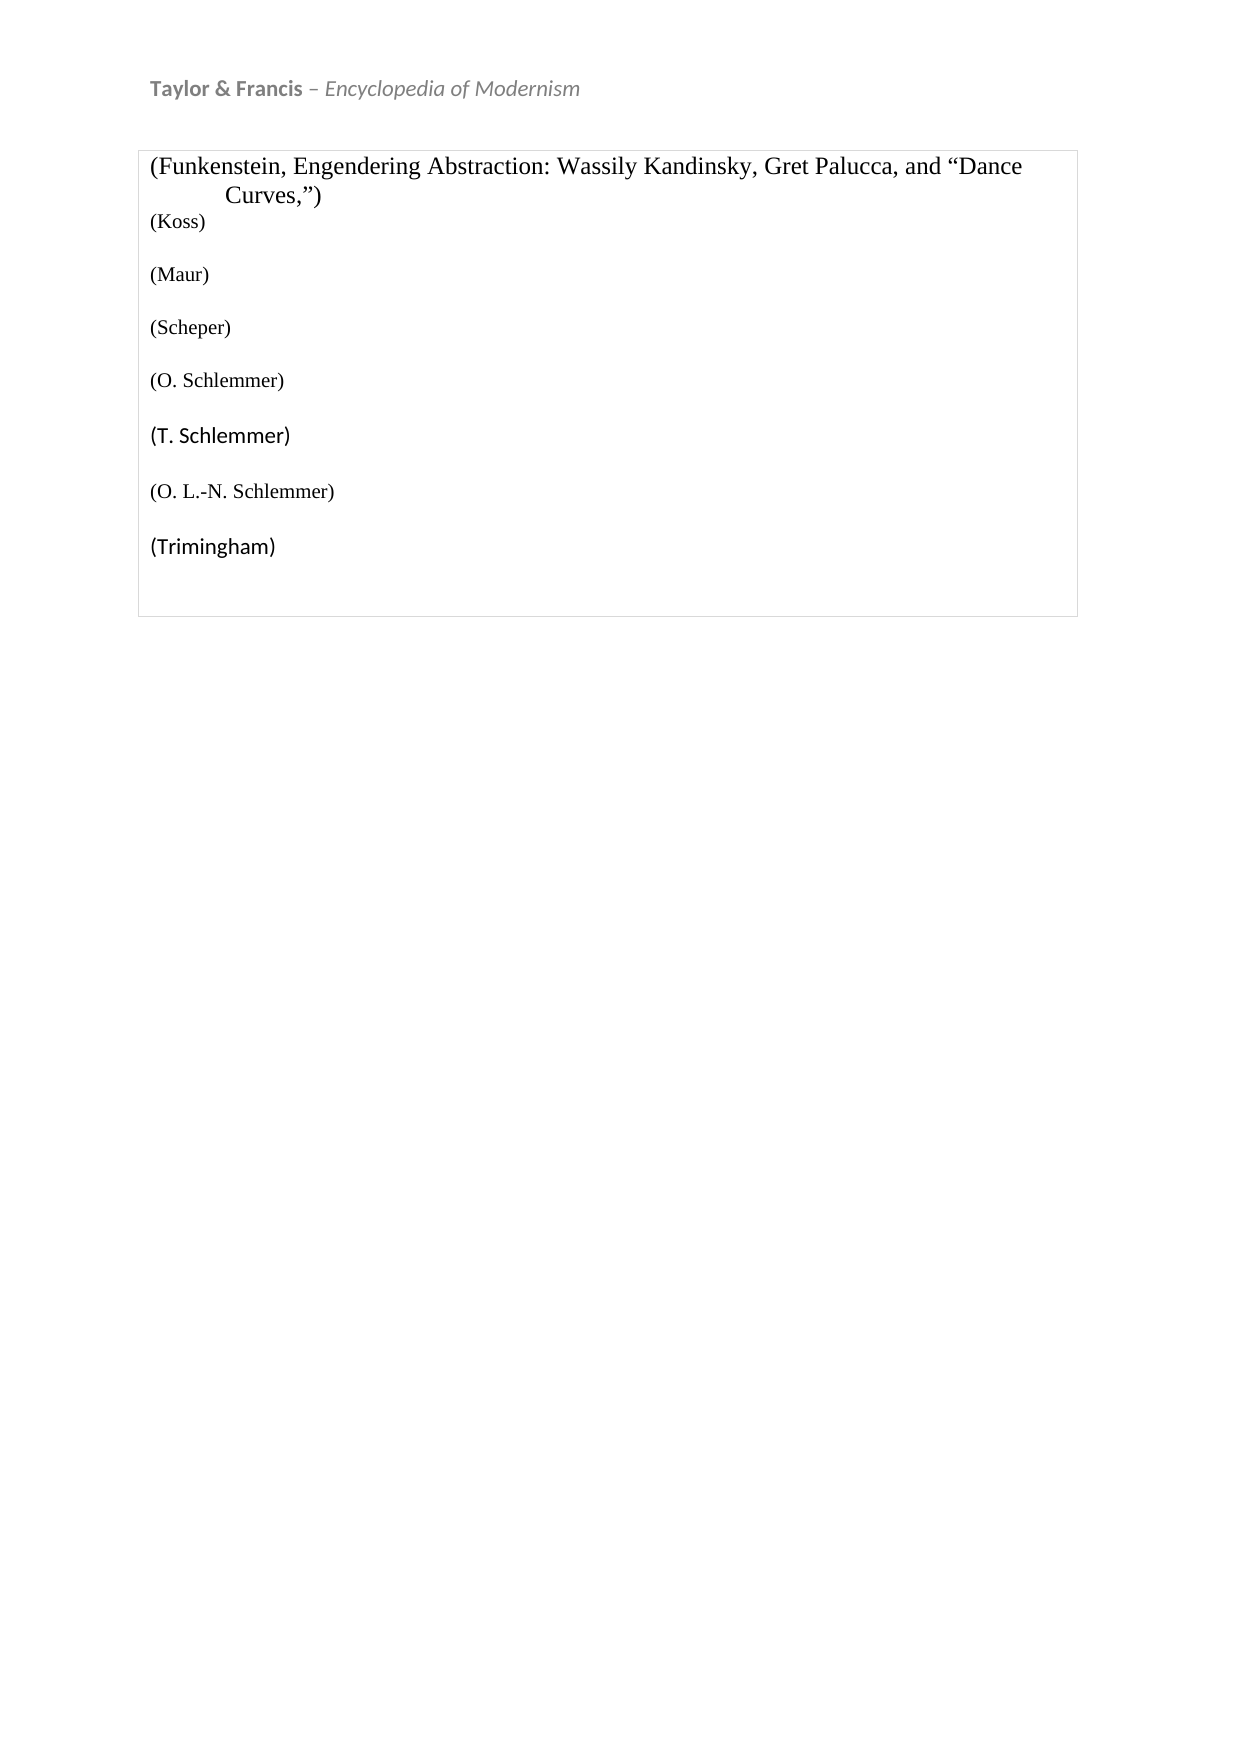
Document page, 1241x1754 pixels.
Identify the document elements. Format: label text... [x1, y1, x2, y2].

table_cell Further reading: [139, 151, 1077, 616]
